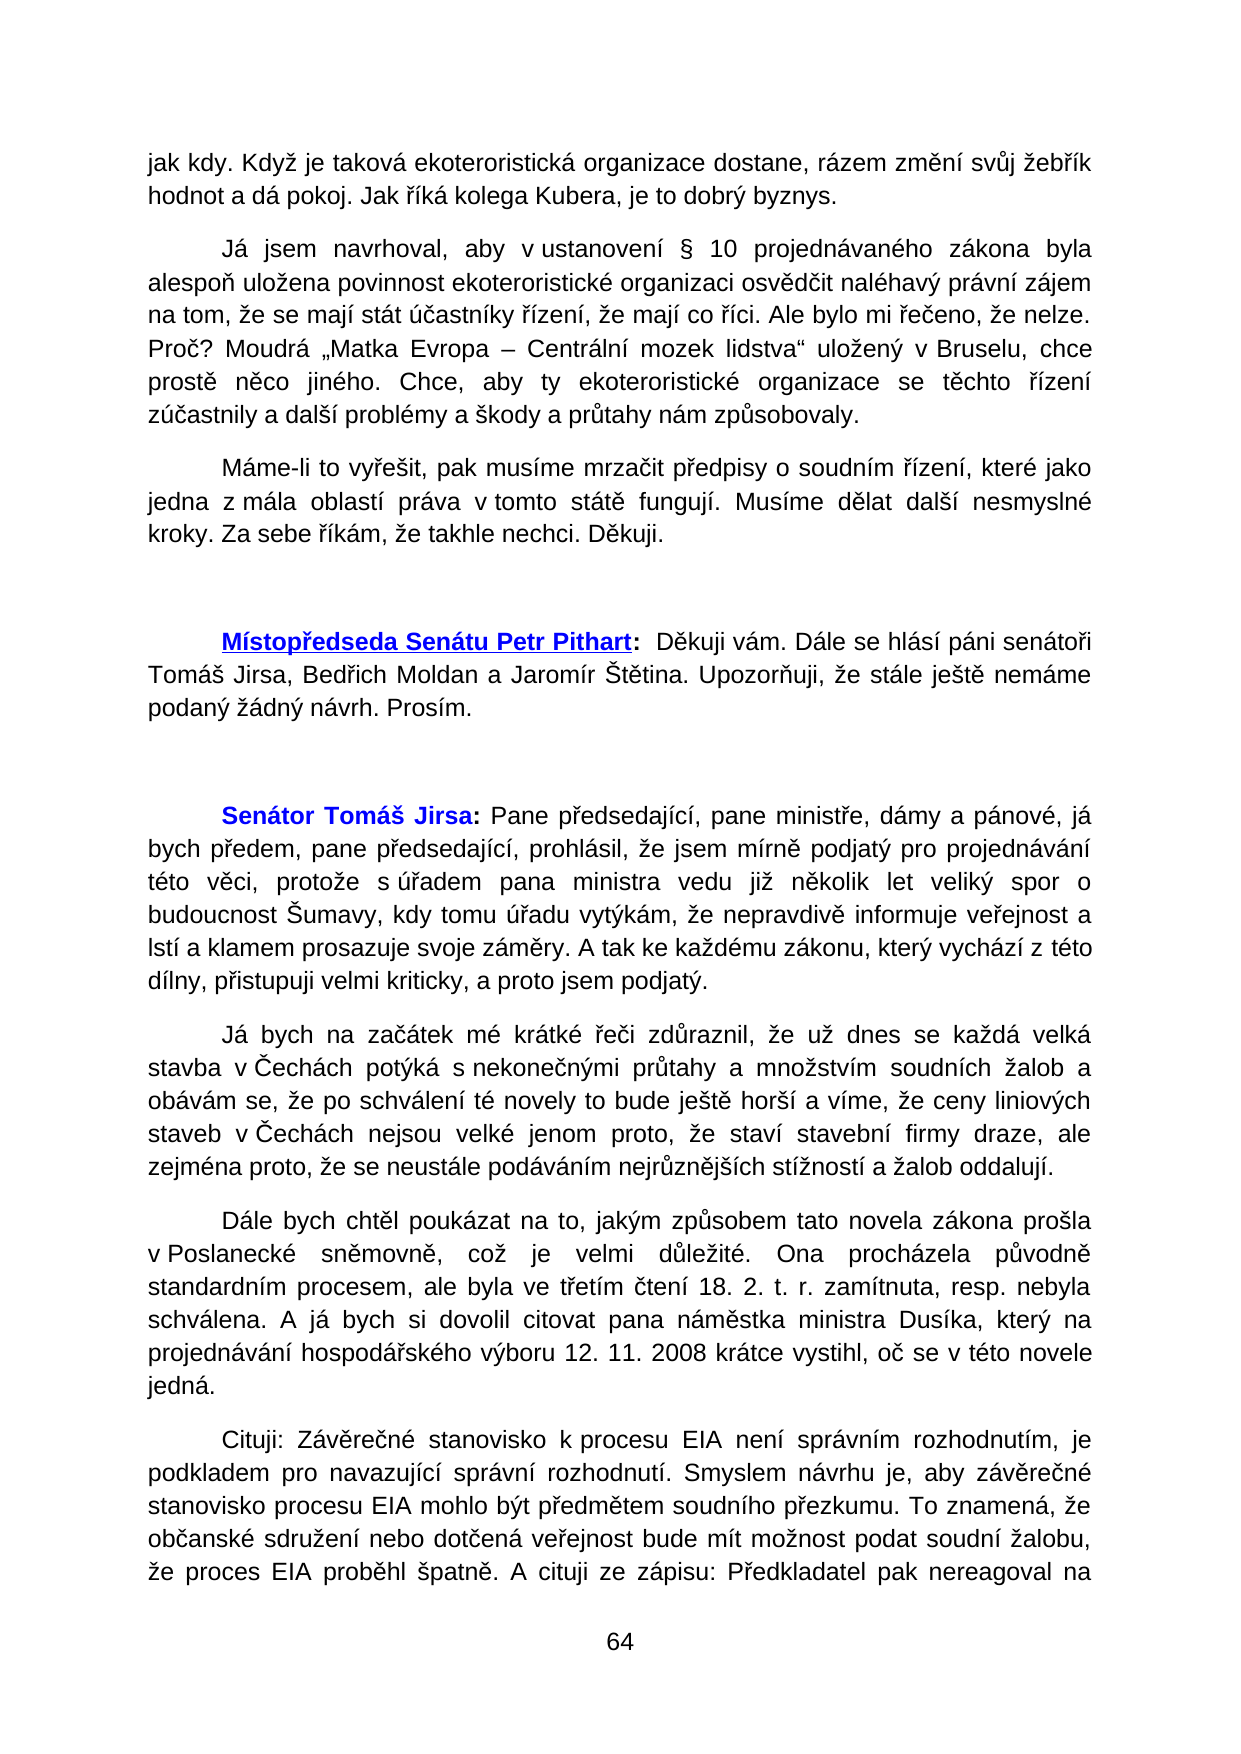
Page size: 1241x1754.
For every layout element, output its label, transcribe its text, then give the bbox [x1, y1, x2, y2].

text Já bych na začátek mé krátké řeči zdůraznil, že už dnes se každá velká stavba v Čechách potýká s nekonečnými průtahy a množstvím soudních žalob a obávám se, že po schválení té novely to bude ještě horší a víme, že ceny liniových staveb v Čechách nejsou velké jenom proto, že staví stavební firmy draze, ale zejména proto, že se neustále podáváním nejrůznějších stížností a žalob oddalují. [148, 1020, 1093, 1181]
text Máme-li to vyřešit, pak musíme mrzačit předpisy o soudním řízení, které jako jedna z mála oblastí práva v tomto státě fungují. Musíme dělat další nesmyslné kroky. Za sebe říkám, že takhle nechci. Děkuji. [148, 453, 1093, 548]
text Místopředseda Senátu Petr Pithart: Děkuji vám. Dále se hlásí páni senátoři Tomáš Jirsa, Bedřich Moldan a Jaromír Štětina. Upozorňuji, že stále ještě nemáme podaný žádný návrh. Prosím. [148, 627, 1093, 722]
text Já jsem navrhoval, aby v ustanovení § 10 projednávaného zákona byla alespoň uložena povinnost ekoteroristické organizaci osvědčit naléhavý právní zájem na tom, že se mají stát účastníky řízení, že mají co říci. Ale bylo mi řečeno, že nelze. Proč? Moudrá „Matka Evropa – Centrální mozek lidstva“ uložený v Bruselu, chce prostě něco jiného. Chce, aby ty ekoteroristické organizace se těchto řízení zúčastnily a další problémy a škody a průtahy nám způsobovaly. [148, 234, 1093, 428]
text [148, 148, 1093, 209]
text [148, 1425, 1093, 1586]
text Senátor Tomáš Jirsa: Pane předsedající, pane ministře, dámy a pánové, já bych předem, pane předsedající, prohlásil, že jsem mírně podjatý pro projednávání této věci, protože s úřadem pana ministra vedu již několik let veliký spor o budoucnost Šumavy, kdy tomu úřadu vytýkám, že nepravdivě informuje veřejnost a lstí a klamem prosazuje svoje záměry. A tak ke každému zákonu, který vychází z této dílny, přistupuji velmi kriticky, a proto jsem podjatý. [148, 801, 1093, 995]
text Dále bych chtěl poukázat na to, jakým způsobem tato novela zákona prošla v Poslanecké sněmovně, což je velmi důležité. Ona procházela původně standardním procesem, ale byla ve třetím čtení 18. 2. t. r. zamítnuta, resp. nebyla schválena. A já bych si dovolil citovat pana náměstka ministra Dusíka, který na projednávání hospodářského výboru 12. 11. 2008 krátce vystihl, oč se v této novele jedná. [148, 1206, 1093, 1400]
